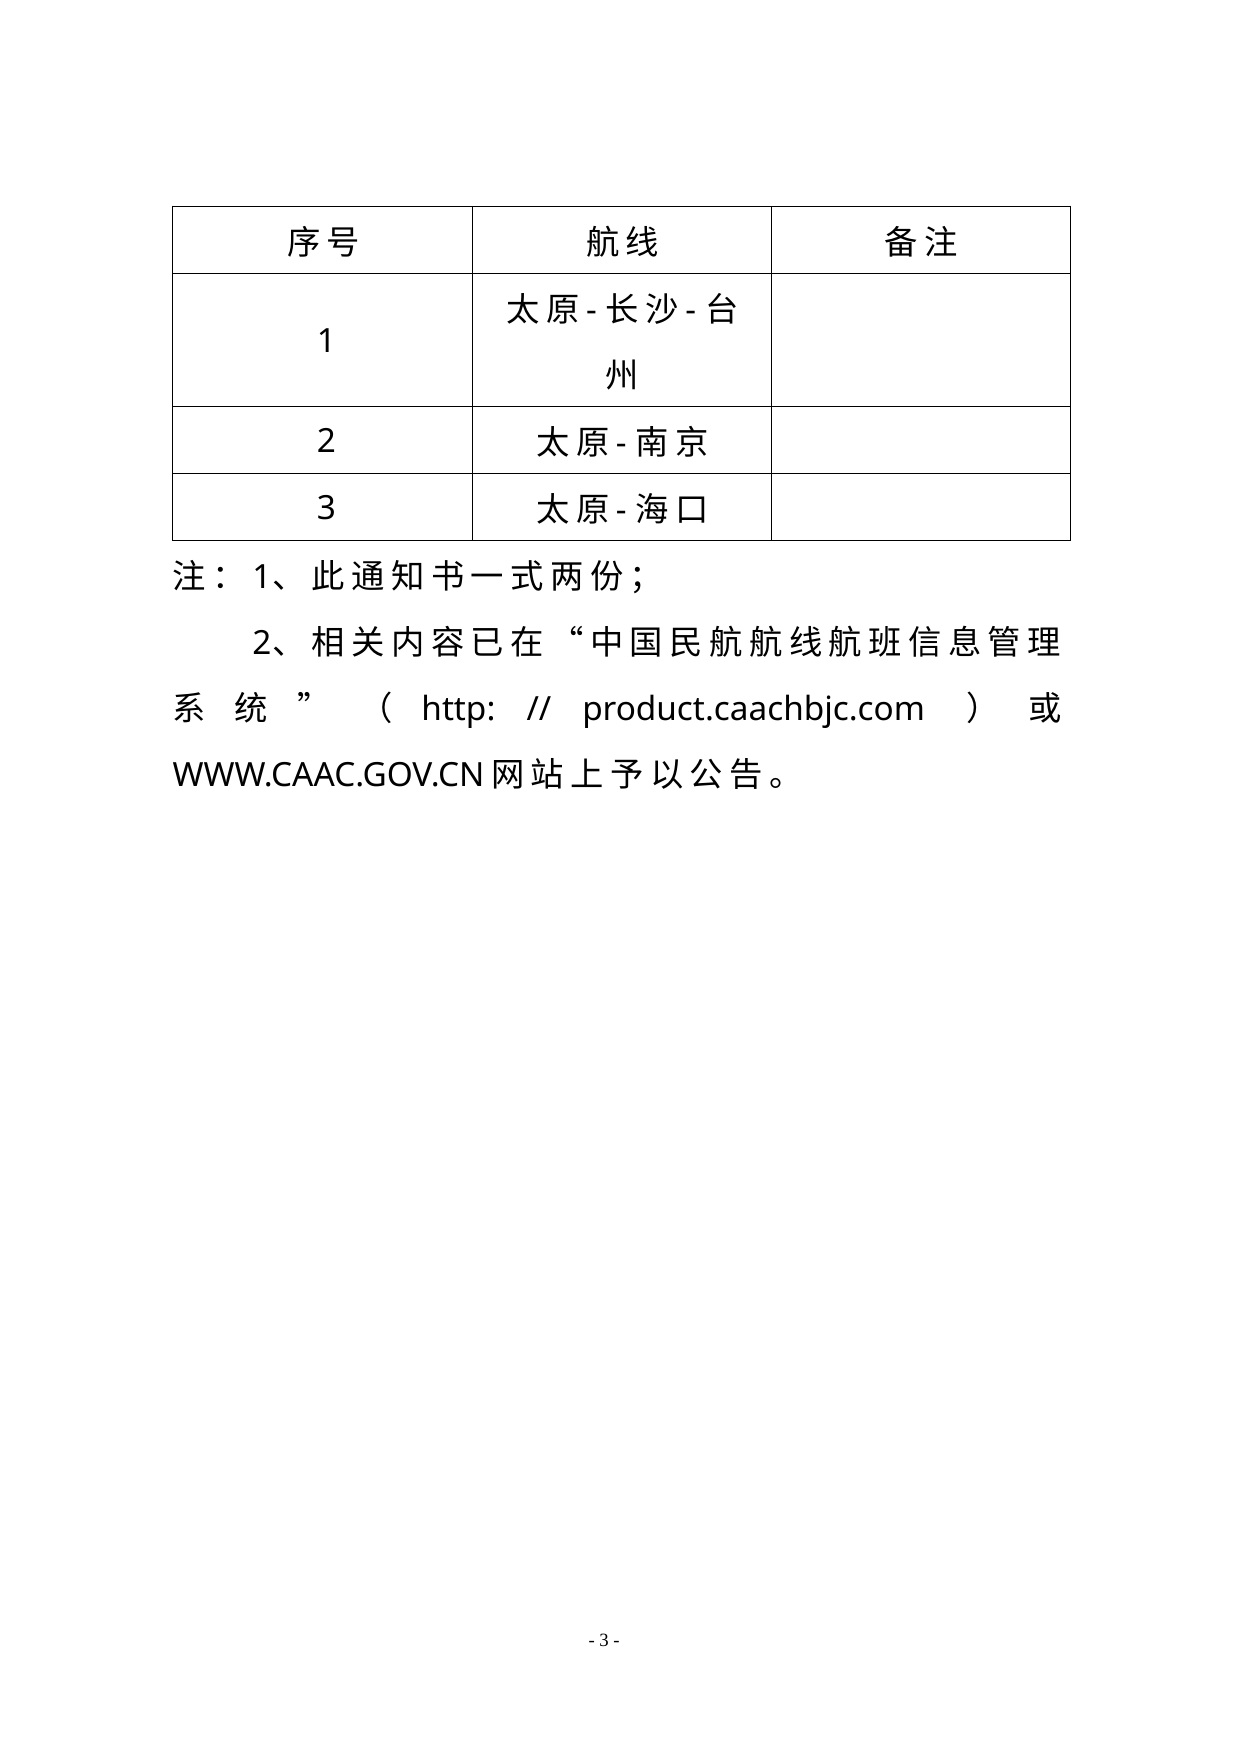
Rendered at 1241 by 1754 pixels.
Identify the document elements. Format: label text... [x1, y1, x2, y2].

table_cell [772, 407, 1070, 473]
table_cell 太原-海口 [473, 474, 771, 540]
table_header 备注 [772, 207, 1070, 273]
table_cell 太原-南京 [473, 407, 771, 473]
text 注：1、此通知书一式两份； [172, 541, 1068, 607]
text 2、相关内容已在“中国民航航线航班信息管理系统”（http: // product.caachbjc.com）或WWW.CAAC.GOV.CN网站上予以公告。 [172, 607, 1068, 805]
table_cell [772, 274, 1070, 406]
table_header 序号 [173, 207, 472, 273]
table_cell 2 [173, 407, 472, 473]
table_cell [772, 474, 1070, 540]
table_header 航线 [473, 207, 771, 273]
table_cell 1 [173, 274, 472, 406]
table_cell 太原-长沙-台州 [473, 274, 771, 406]
table_cell 3 [173, 474, 472, 540]
